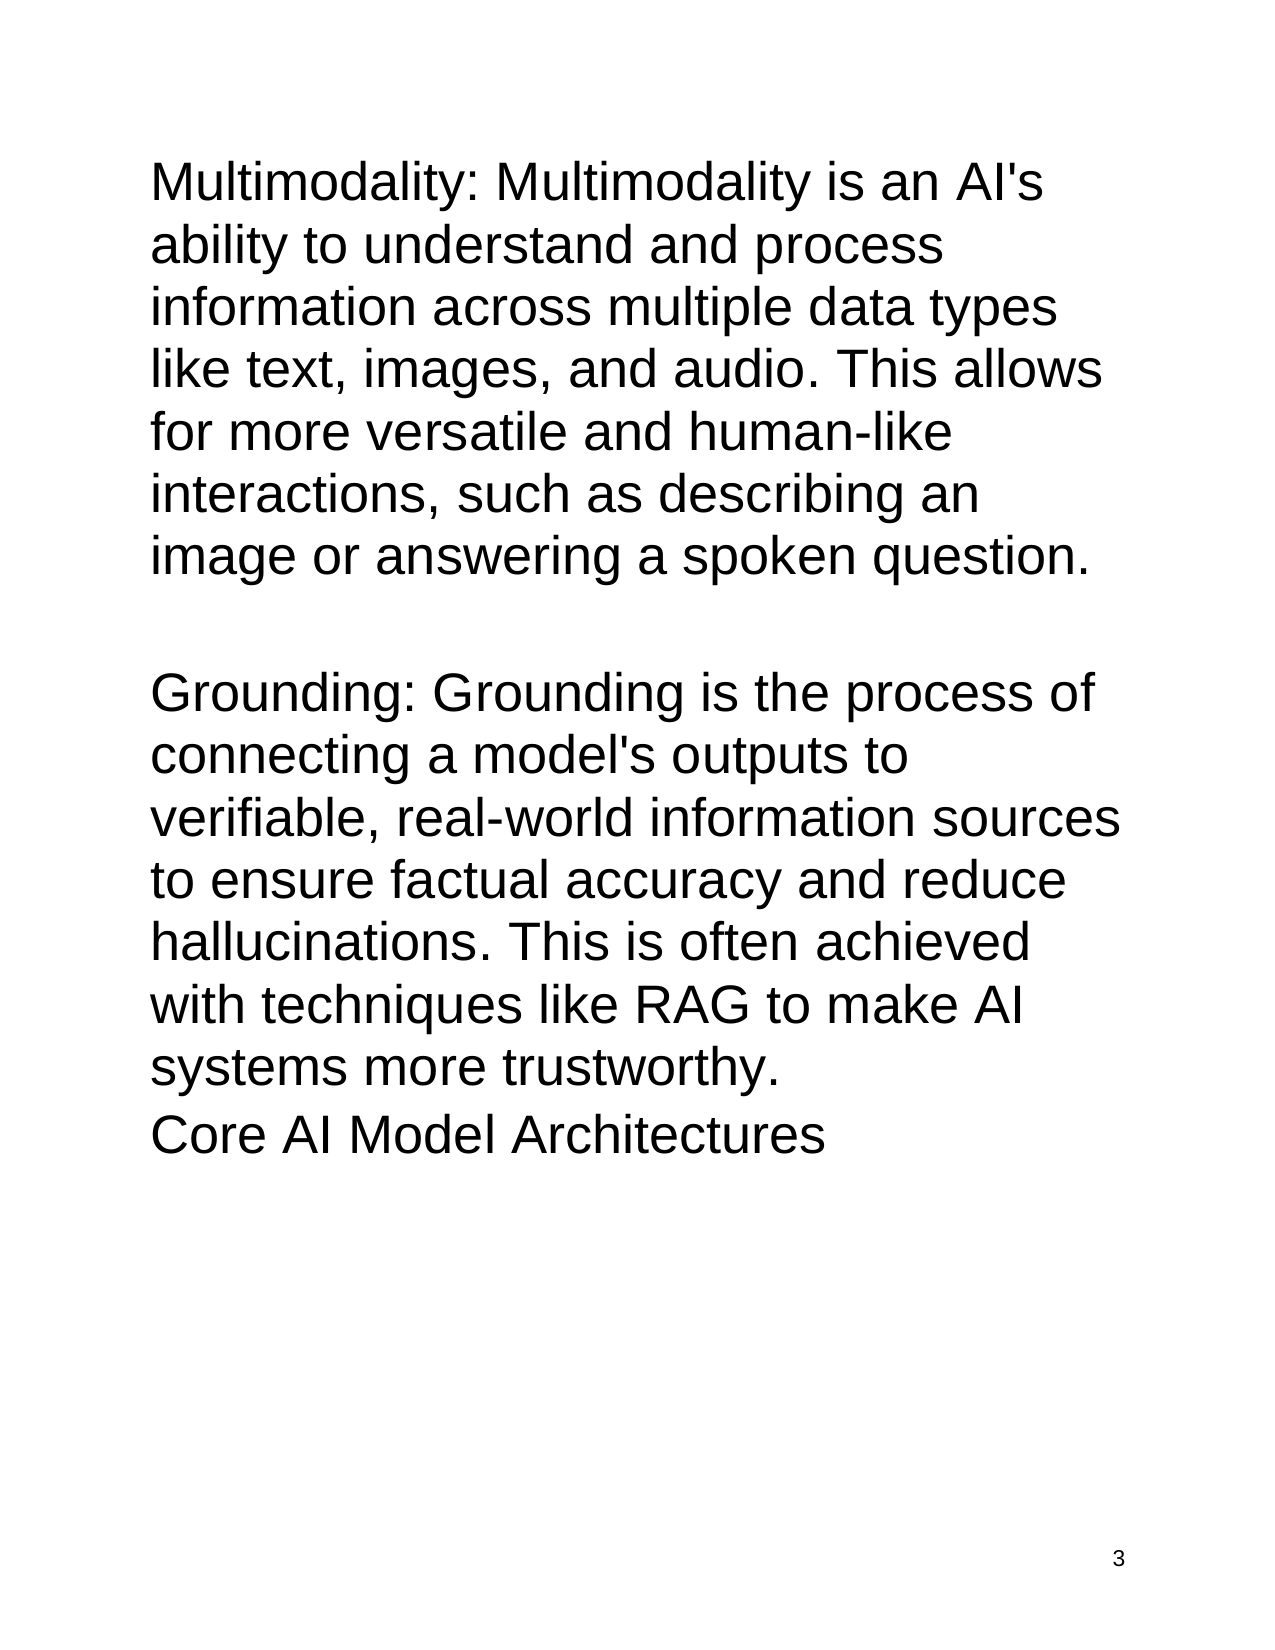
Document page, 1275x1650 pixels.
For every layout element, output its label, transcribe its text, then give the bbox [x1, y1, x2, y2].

title Core AI Model Architectures [150, 1103, 1125, 1165]
title Grounding: Grounding is the process of connecting a model's outputs to verifiable, real-world information sources to ensure factual accuracy and reduce hallucinations. This is often achieved with techniques like RAG to make AI systems more trustworthy. [150, 661, 1125, 1097]
title Multimodality: Multimodality is an AI's ability to understand and process information across multiple data types like text, images, and audio. This allows for more versatile and human-like interactions, such as describing an image or answering a spoken question. [150, 150, 1125, 586]
